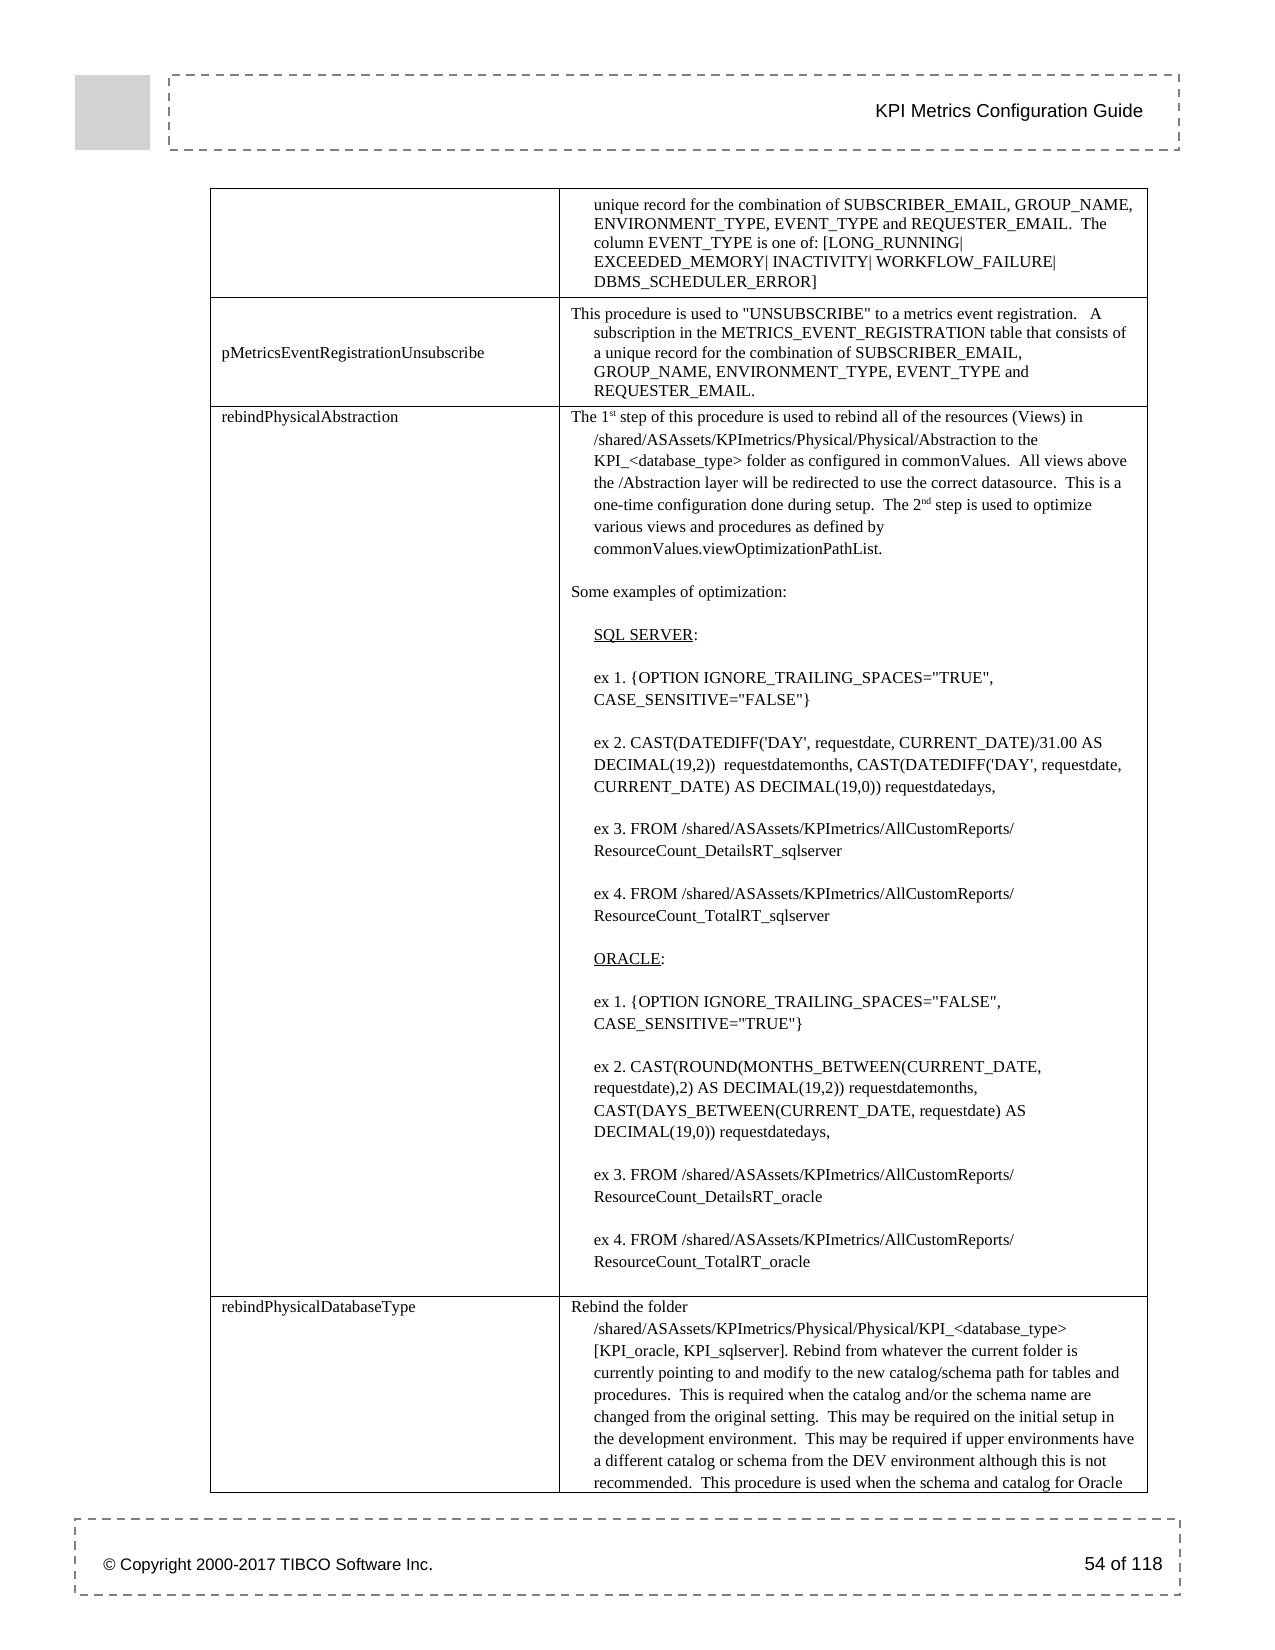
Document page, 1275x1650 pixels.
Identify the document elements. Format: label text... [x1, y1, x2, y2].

table_cell The 1st step of this procedure is used to rebind all of the resources (Views) in /shared/ASAssets/KPImetrics/Physical/Physical/Abstraction to the KPI_<database_type> folder as configured in commonValues. All views above the /Abstraction layer will be redirected to use the correct datasource. This is a one-time configuration done during setup. The 2nd step is used to optimize various views and procedures as defined by commonValues.viewOptimizationPathList. Some examples of optimization: SQL SERVER: ex 1. {OPTION IGNORE_TRAILING_SPACES="TRUE", CASE_SENSITIVE="FALSE"} ex 2. CAST(DATEDIFF('DAY', requestdate, CURRENT_DATE)/31.00 AS DECIMAL(19,2)) requestdatemonths, CAST(DATEDIFF('DAY', requestdate, CURRENT_DATE) AS DECIMAL(19,0)) requestdatedays, ex 3. FROM /shared/ASAssets/KPImetrics/AllCustomReports/ ResourceCount_DetailsRT_sqlserver ex 4. FROM /shared/ASAssets/KPImetrics/AllCustomReports/ ResourceCount_TotalRT_sqlserver ORACLE: ex 1. {OPTION IGNORE_TRAILING_SPACES="FALSE", CASE_SENSITIVE="TRUE"} ex 2. CAST(ROUND(MONTHS_BETWEEN(CURRENT_DATE, requestdate),2) AS DECIMAL(19,2)) requestdatemonths, CAST(DAYS_BETWEEN(CURRENT_DATE, requestdate) AS DECIMAL(19,0)) requestdatedays, ex 3. FROM /shared/ASAssets/KPImetrics/AllCustomReports/ ResourceCount_DetailsRT_oracle ex 4. FROM /shared/ASAssets/KPImetrics/AllCustomReports/ ResourceCount_TotalRT_oracle [560, 407, 1147, 1296]
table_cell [211, 189, 559, 297]
table_cell rebindPhysicalAbstraction [211, 407, 559, 1296]
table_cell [560, 1297, 1147, 1492]
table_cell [560, 189, 1147, 297]
table_cell This procedure is used to "UNSUBSCRIBE" to a metrics event registration. A subscription in the METRICS_EVENT_REGISTRATION table that consists of a unique record for the combination of SUBSCRIBER_EMAIL, GROUP_NAME, ENVIRONMENT_TYPE, EVENT_TYPE and REQUESTER_EMAIL. [560, 298, 1147, 406]
table_cell pMetricsEventRegistrationUnsubscribe [211, 298, 559, 406]
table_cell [211, 1297, 559, 1492]
